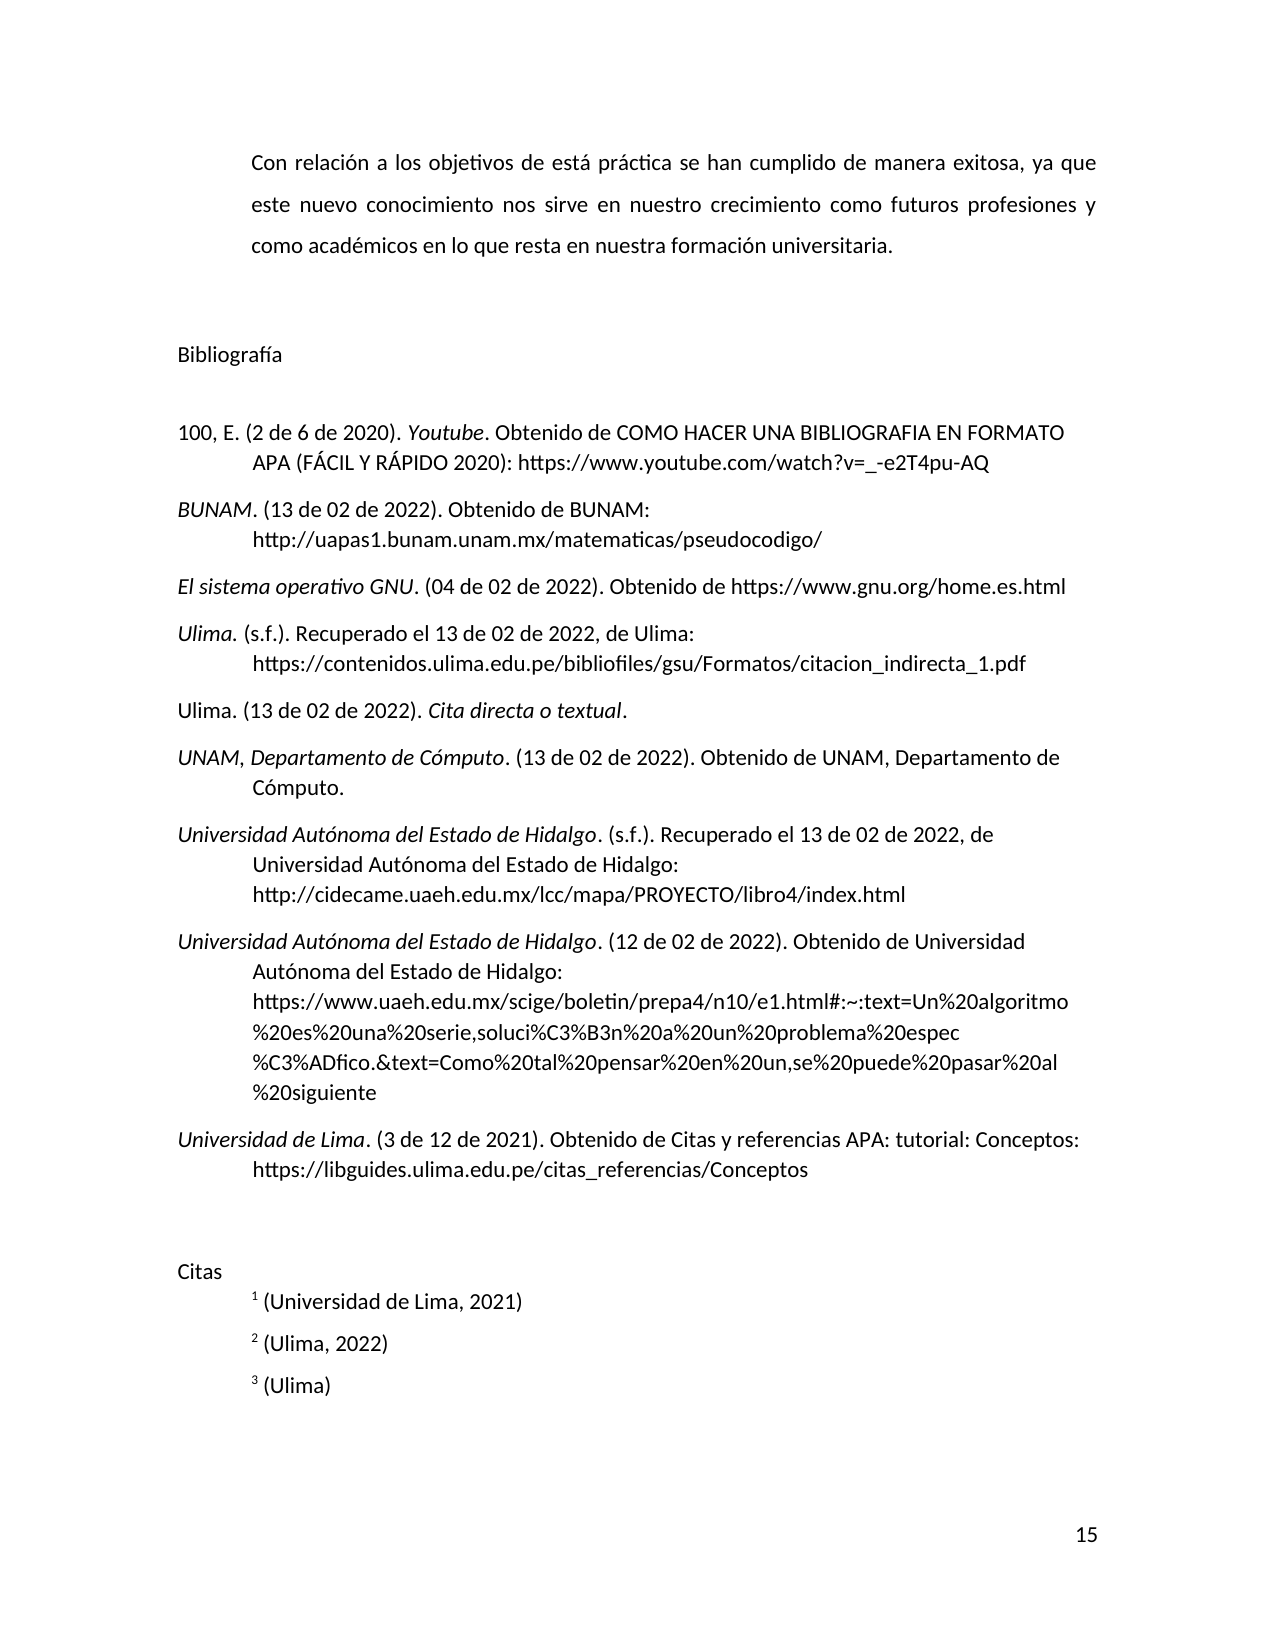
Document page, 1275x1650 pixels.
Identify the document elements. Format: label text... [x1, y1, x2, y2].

subtitle Citas [177, 1257, 1098, 1285]
text 2 [251, 1329, 1098, 1357]
text 1 [251, 1287, 1098, 1316]
text Con relación a los objetivos de está práctica se han cumplido de manera exitosa, ya que este nuevo conocimiento nos sirve en nuestro crecimiento como futuros profesiones y como académicos en lo que resta en nuestra formación universitaria. [251, 148, 1098, 260]
text 3 [251, 1371, 1098, 1399]
